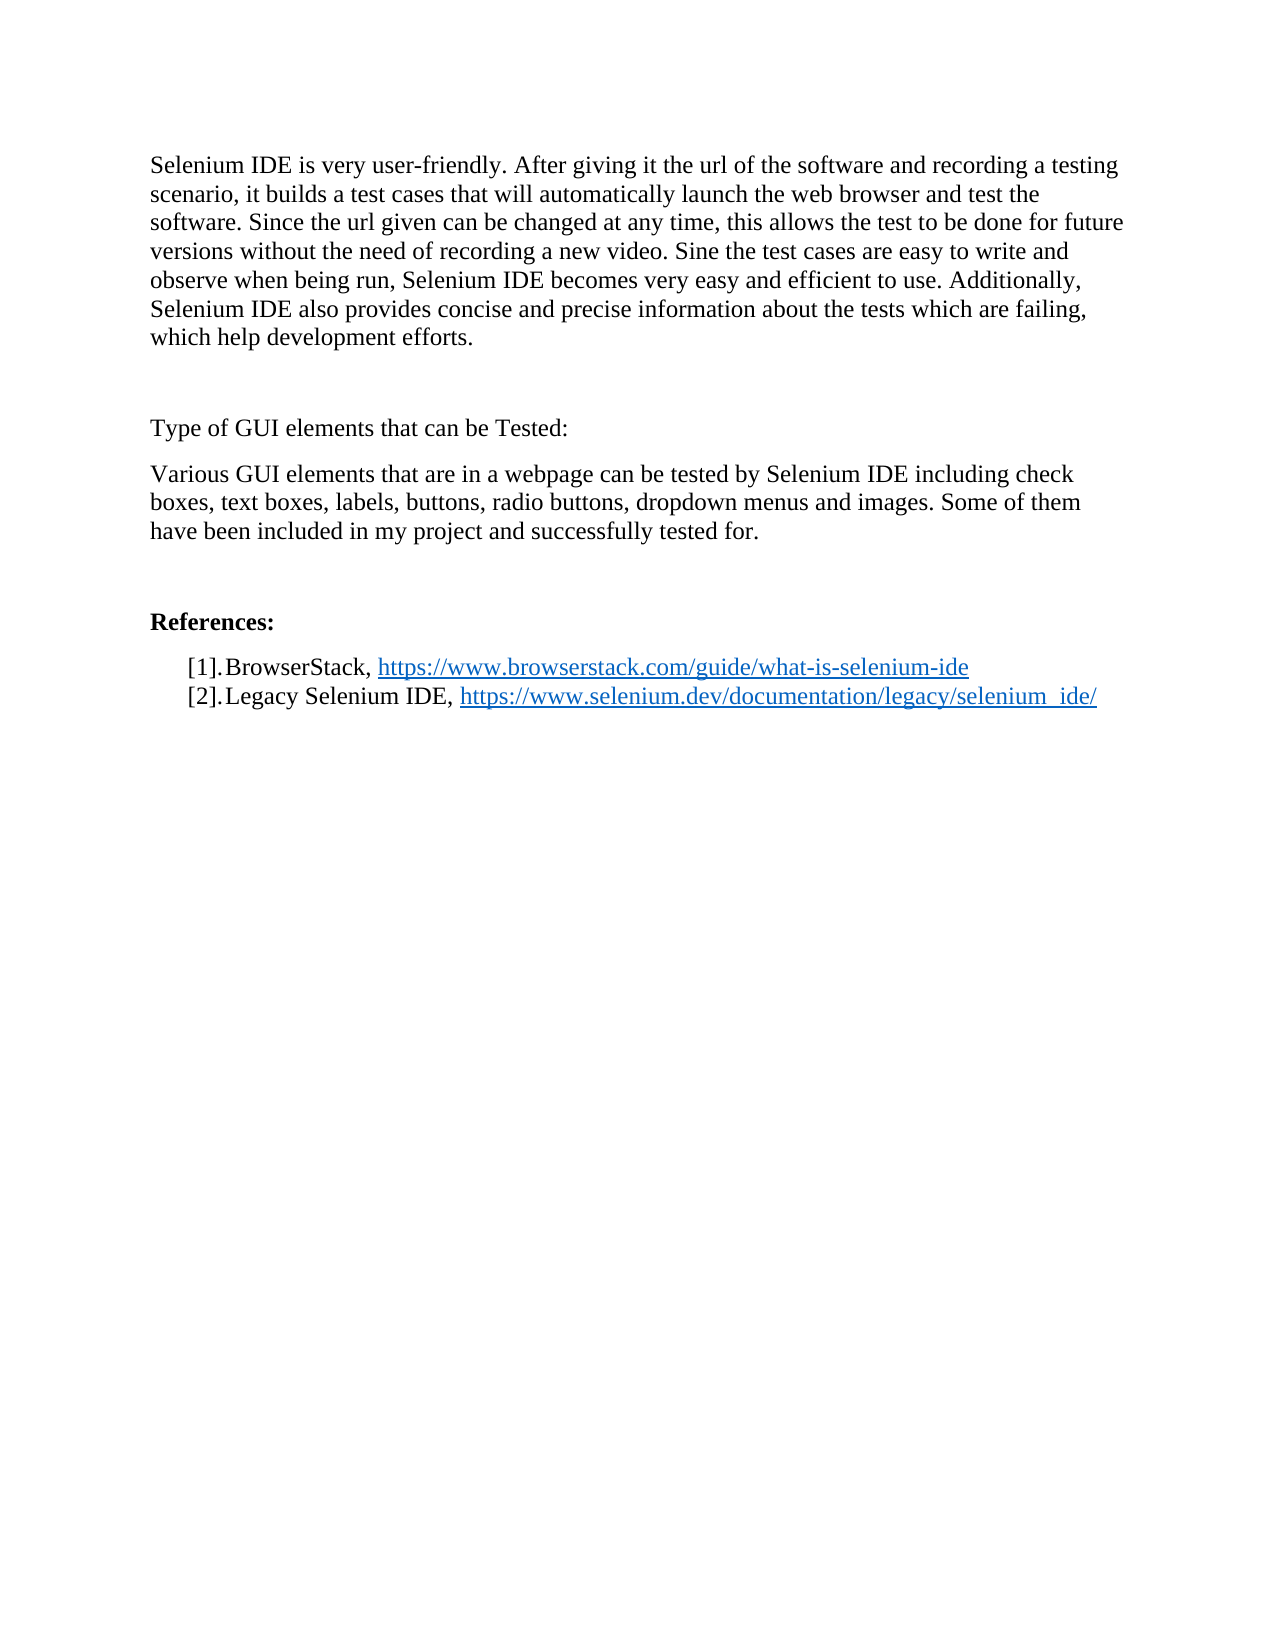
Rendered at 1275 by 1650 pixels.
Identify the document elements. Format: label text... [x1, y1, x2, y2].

text References: [150, 607, 1125, 636]
list BrowserStack, https://www.browserstack.com/guide/what-is-selenium-ide [187, 652, 1125, 681]
list Legacy Selenium IDE, https://www.selenium.dev/documentation/legacy/selenium_ide/ [187, 681, 1125, 710]
text Various GUI elements that are in a webpage can be tested by Selenium IDE including check boxes, text boxes, labels, buttons, radio buttons, dropdown menus and images. Some of them have been included in my project and successfully tested for. [150, 459, 1125, 545]
text Selenium IDE is very user-friendly. After giving it the url of the software and recording a testing scenario, it builds a test cases that will automatically launch the web browser and test the software. Since the url given can be changed at any time, this allows the test to be done for future versions without the need of recording a new video. Sine the test cases are easy to write and observe when being run, Selenium IDE becomes very easy and efficient to use. Additionally, Selenium IDE also provides concise and precise information about the tests which are failing, which help development efforts. [150, 150, 1125, 351]
text Type of GUI elements that can be Tested: [150, 413, 1125, 442]
